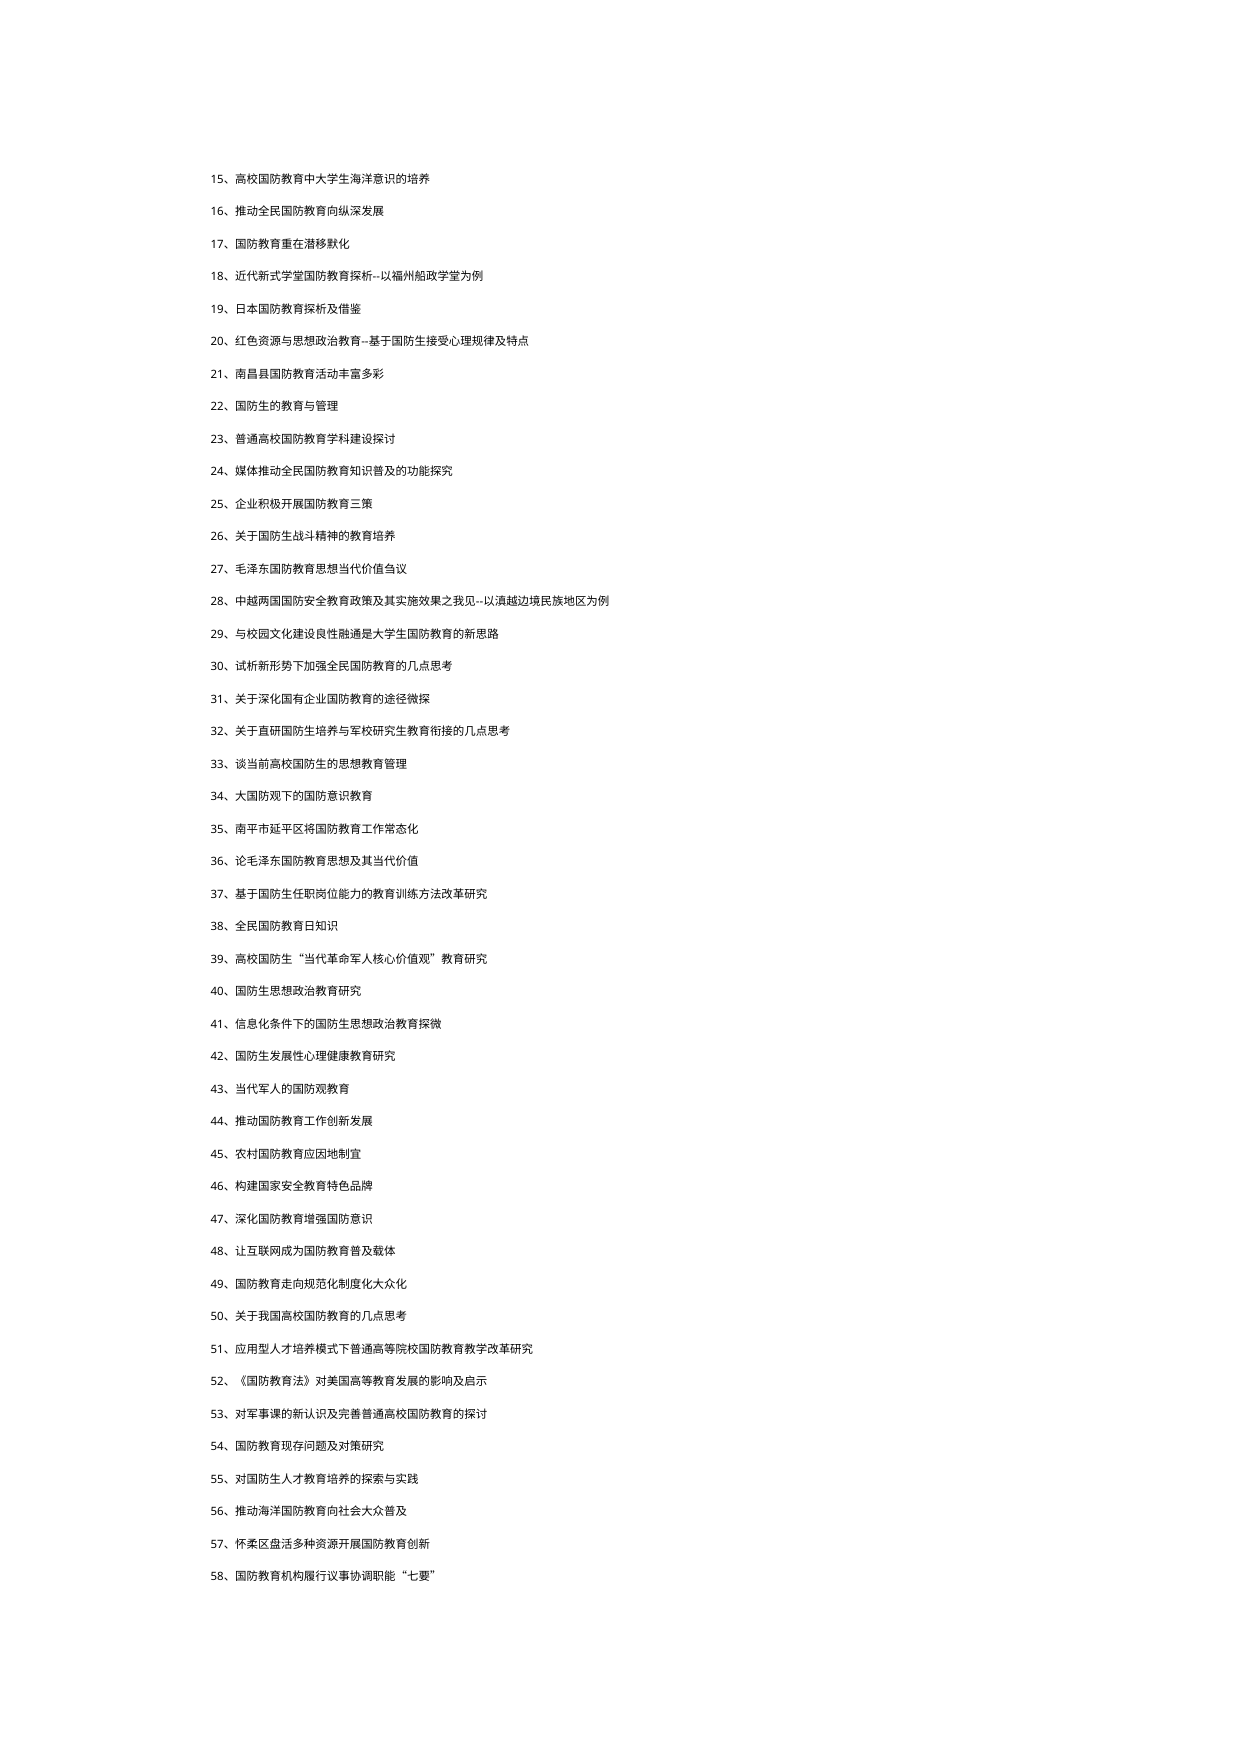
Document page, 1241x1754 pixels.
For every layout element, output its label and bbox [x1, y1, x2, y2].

text [187, 162, 1053, 1592]
